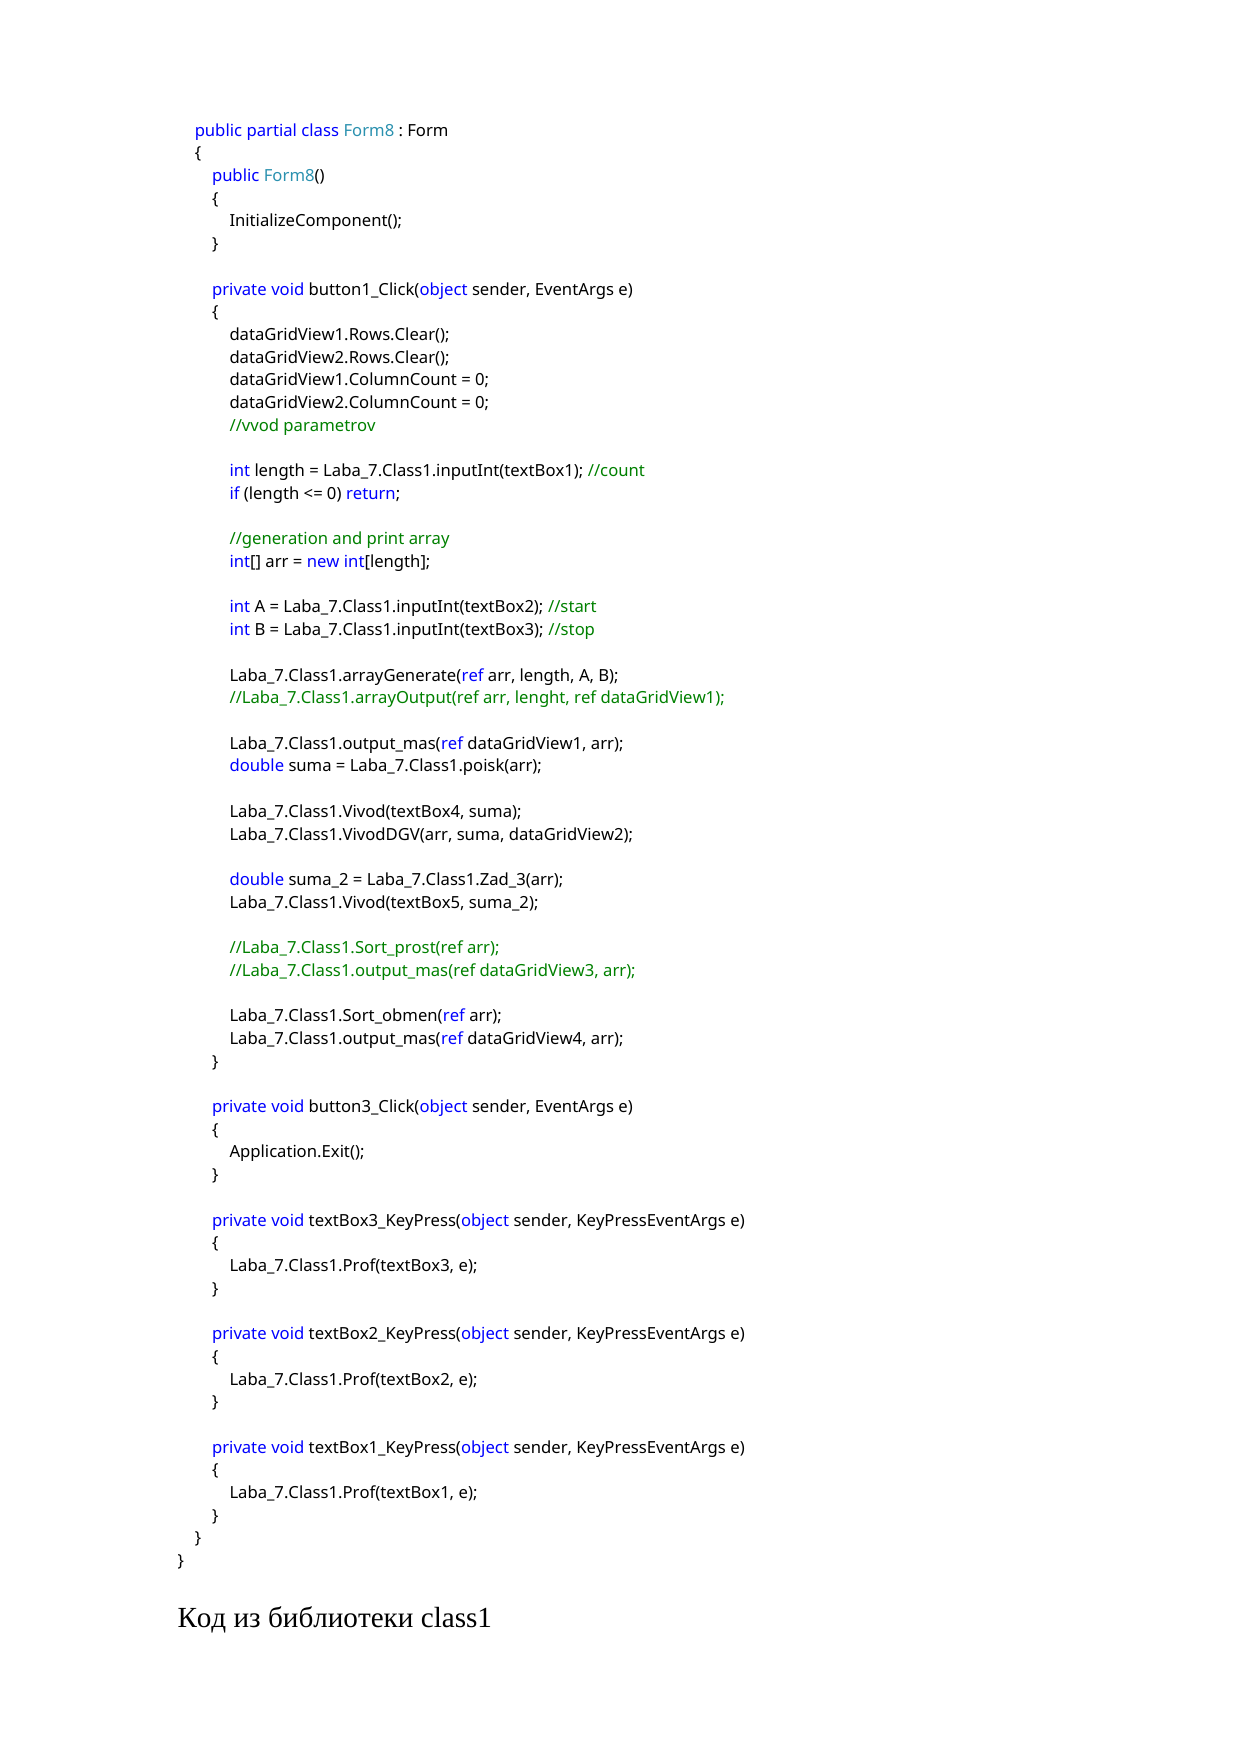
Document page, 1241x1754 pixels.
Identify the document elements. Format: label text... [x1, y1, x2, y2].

text } [177, 1276, 1152, 1299]
text //vvod parametrov [177, 413, 1152, 436]
text Код из библиотеки class1 [177, 1600, 1152, 1634]
text double suma = Laba_7.Class1.poisk(arr); [177, 754, 1152, 777]
text //Laba_7.Class1.arrayOutput(ref arr, lenght, ref dataGridView1); [177, 686, 1152, 708]
text } [177, 232, 1152, 254]
text Laba_7.Class1.output_mas(ref dataGridView1, arr); [177, 731, 1152, 754]
text private void textBox3_KeyPress(object sender, KeyPressEventArgs e) [177, 1208, 1152, 1231]
text { [177, 141, 1152, 163]
text //Laba_7.Class1.output_mas(ref dataGridView3, arr); [177, 958, 1152, 981]
text } [177, 1049, 1152, 1072]
text dataGridView2.Rows.Clear(); [177, 345, 1152, 368]
text } [177, 1549, 1152, 1571]
text dataGridView1.Rows.Clear(); [177, 322, 1152, 345]
text { [177, 300, 1152, 322]
text private void button3_Click(object sender, EventArgs e) [177, 1094, 1152, 1117]
text if (length <= 0) return; [177, 481, 1152, 504]
text Laba_7.Class1.Sort_obmen(ref arr); [177, 1004, 1152, 1026]
text dataGridView2.ColumnCount = 0; [177, 391, 1152, 413]
text Laba_7.Class1.output_mas(ref dataGridView4, arr); [177, 1026, 1152, 1049]
text int[] arr = new int[length]; [177, 549, 1152, 572]
text public Form8() [177, 163, 1152, 186]
text int A = Laba_7.Class1.inputInt(textBox2); //start [177, 595, 1152, 618]
text Laba_7.Class1.VivodDGV(arr, suma, dataGridView2); [177, 822, 1152, 845]
text { [177, 1231, 1152, 1253]
text dataGridView1.ColumnCount = 0; [177, 368, 1152, 391]
text int length = Laba_7.Class1.inputInt(textBox1); //count [177, 459, 1152, 481]
text } [177, 1390, 1152, 1412]
text public partial class Form8 : Form [177, 118, 1152, 141]
text private void textBox2_KeyPress(object sender, KeyPressEventArgs e) [177, 1322, 1152, 1344]
text Laba_7.Class1.Prof(textBox1, e); [177, 1481, 1152, 1503]
text Laba_7.Class1.Vivod(textBox4, suma); [177, 799, 1152, 822]
text { [177, 186, 1152, 209]
text { [177, 1117, 1152, 1140]
text Laba_7.Class1.Prof(textBox2, e); [177, 1367, 1152, 1390]
text Laba_7.Class1.arrayGenerate(ref arr, length, A, B); [177, 663, 1152, 686]
text Laba_7.Class1.Prof(textBox3, e); [177, 1253, 1152, 1276]
text } [177, 1503, 1152, 1526]
text Application.Exit(); [177, 1140, 1152, 1163]
text { [177, 1458, 1152, 1481]
text Laba_7.Class1.Vivod(textBox5, suma_2); [177, 890, 1152, 913]
text { [177, 1344, 1152, 1367]
text int B = Laba_7.Class1.inputInt(textBox3); //stop [177, 618, 1152, 640]
text } [177, 1526, 1152, 1549]
text private void button1_Click(object sender, EventArgs e) [177, 277, 1152, 300]
text //generation and print array [177, 527, 1152, 549]
text private void textBox1_KeyPress(object sender, KeyPressEventArgs e) [177, 1435, 1152, 1458]
text InitializeComponent(); [177, 209, 1152, 232]
text //Laba_7.Class1.Sort_prost(ref arr); [177, 936, 1152, 958]
text } [177, 1163, 1152, 1185]
text double suma_2 = Laba_7.Class1.Zad_3(arr); [177, 867, 1152, 890]
